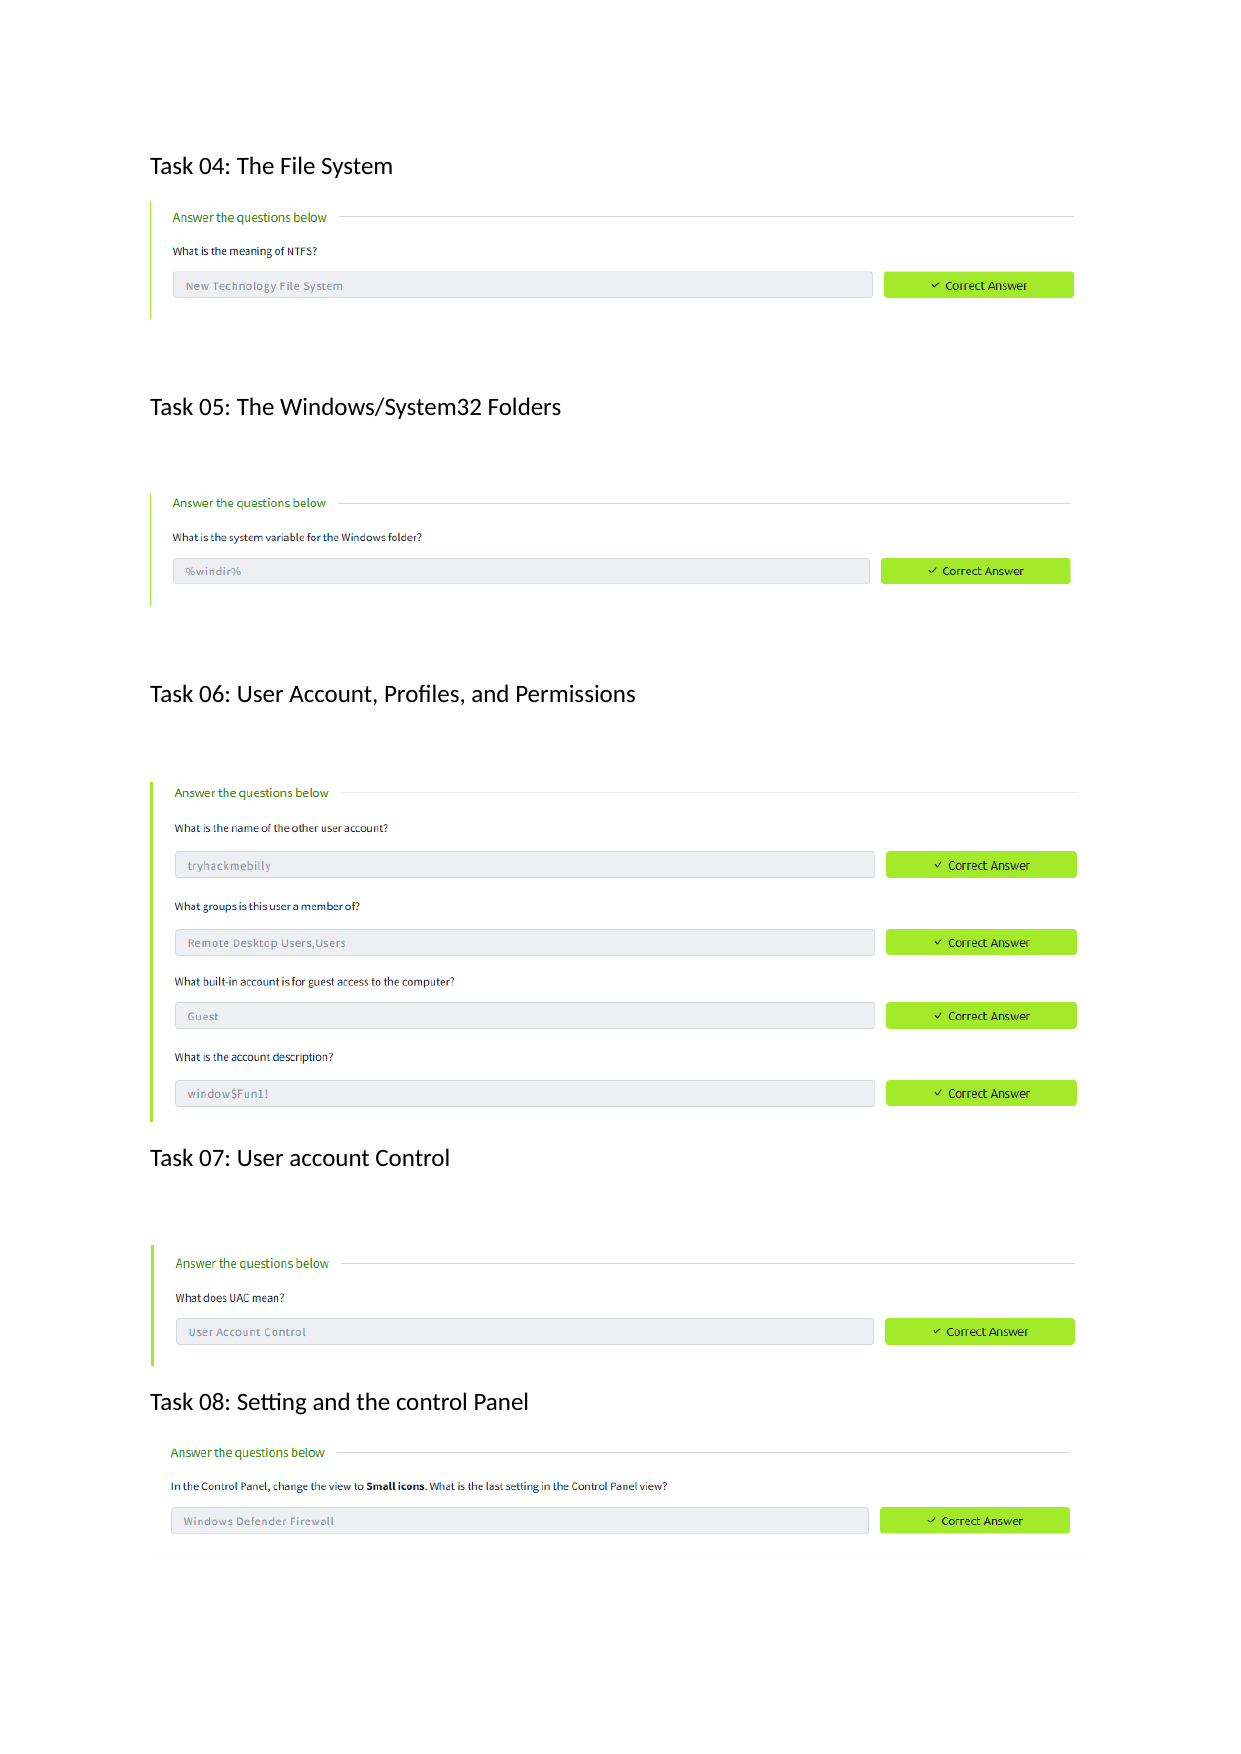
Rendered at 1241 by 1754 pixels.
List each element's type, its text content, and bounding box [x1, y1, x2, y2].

picture [150, 1438, 1091, 1558]
text Task 06: User Account, Profiles, and Permissions [150, 679, 1090, 709]
text Task 08: Setting and the control Panel [150, 1386, 1090, 1417]
picture [150, 782, 1091, 1122]
text Task 07: User account Control [150, 1142, 1090, 1173]
text Task 05: The Windows/System32 Folders [150, 391, 1090, 422]
picture [150, 1245, 1091, 1366]
picture [150, 494, 1091, 606]
text Task 04: The File System [150, 150, 1090, 181]
picture [150, 201, 1091, 319]
